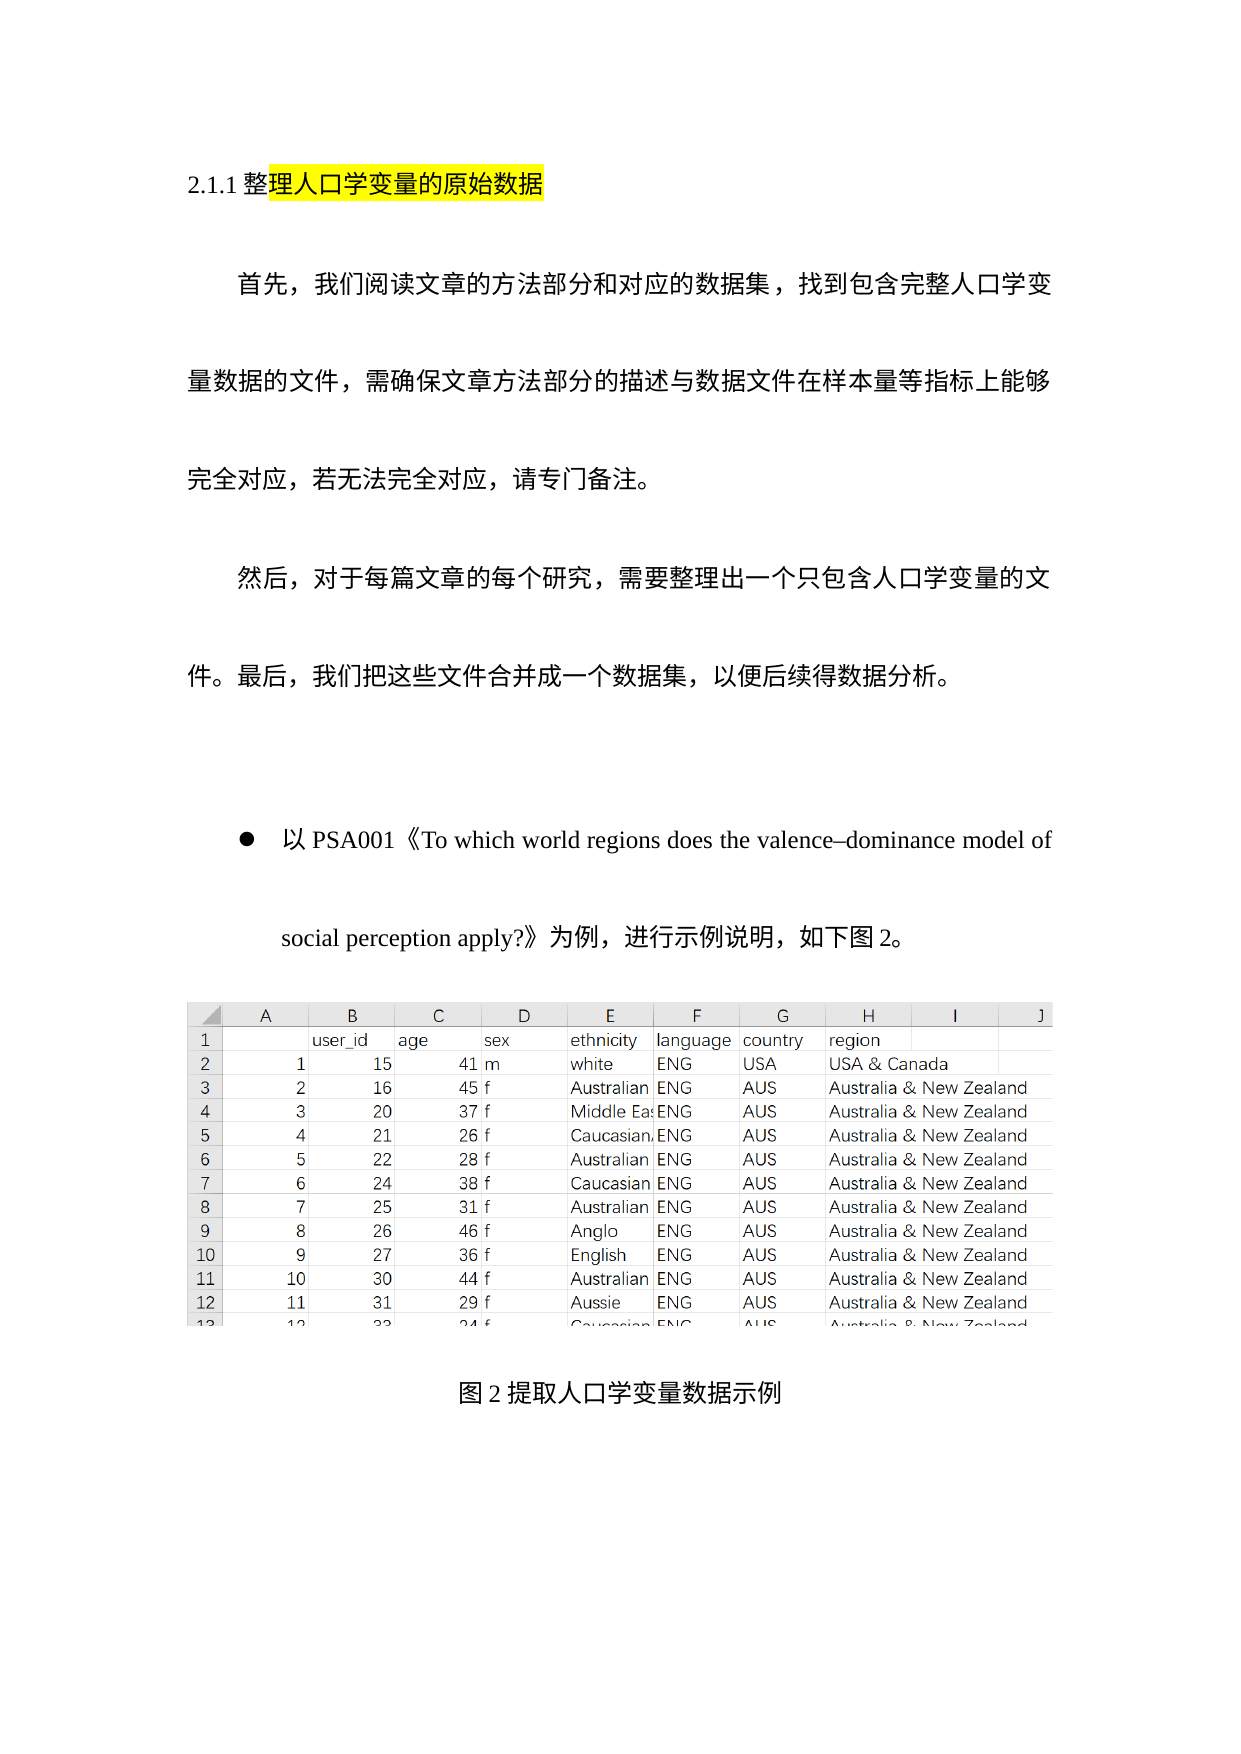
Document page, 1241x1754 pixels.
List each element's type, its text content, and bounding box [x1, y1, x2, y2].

text 然后，对于每篇文章的每个研究，需要整理出一个只包含人口学变量的文件。最后，我们把这些文件合并成一个数据集，以便后续得数据分析。 [187, 544, 1053, 707]
text 首先，我们阅读文章的方法部分和对应的数据集，找到包含完整人口学变量数据的文件，需确保文章方法部分的描述与数据文件在样本量等指标上能够完全对应，若无法完全对应，请专门备注。 [187, 250, 1053, 510]
text 2.1.1 整理人口学变量的原始数据 [187, 150, 1053, 215]
picture [187, 1002, 1053, 1326]
text 图2 提取人口学变量数据示例 [187, 1359, 1053, 1424]
list 以PSA001《To which world regions does the valence–dominance model of social perception apply?》为例，进行示例说明，如下图2。 [237, 805, 1053, 968]
